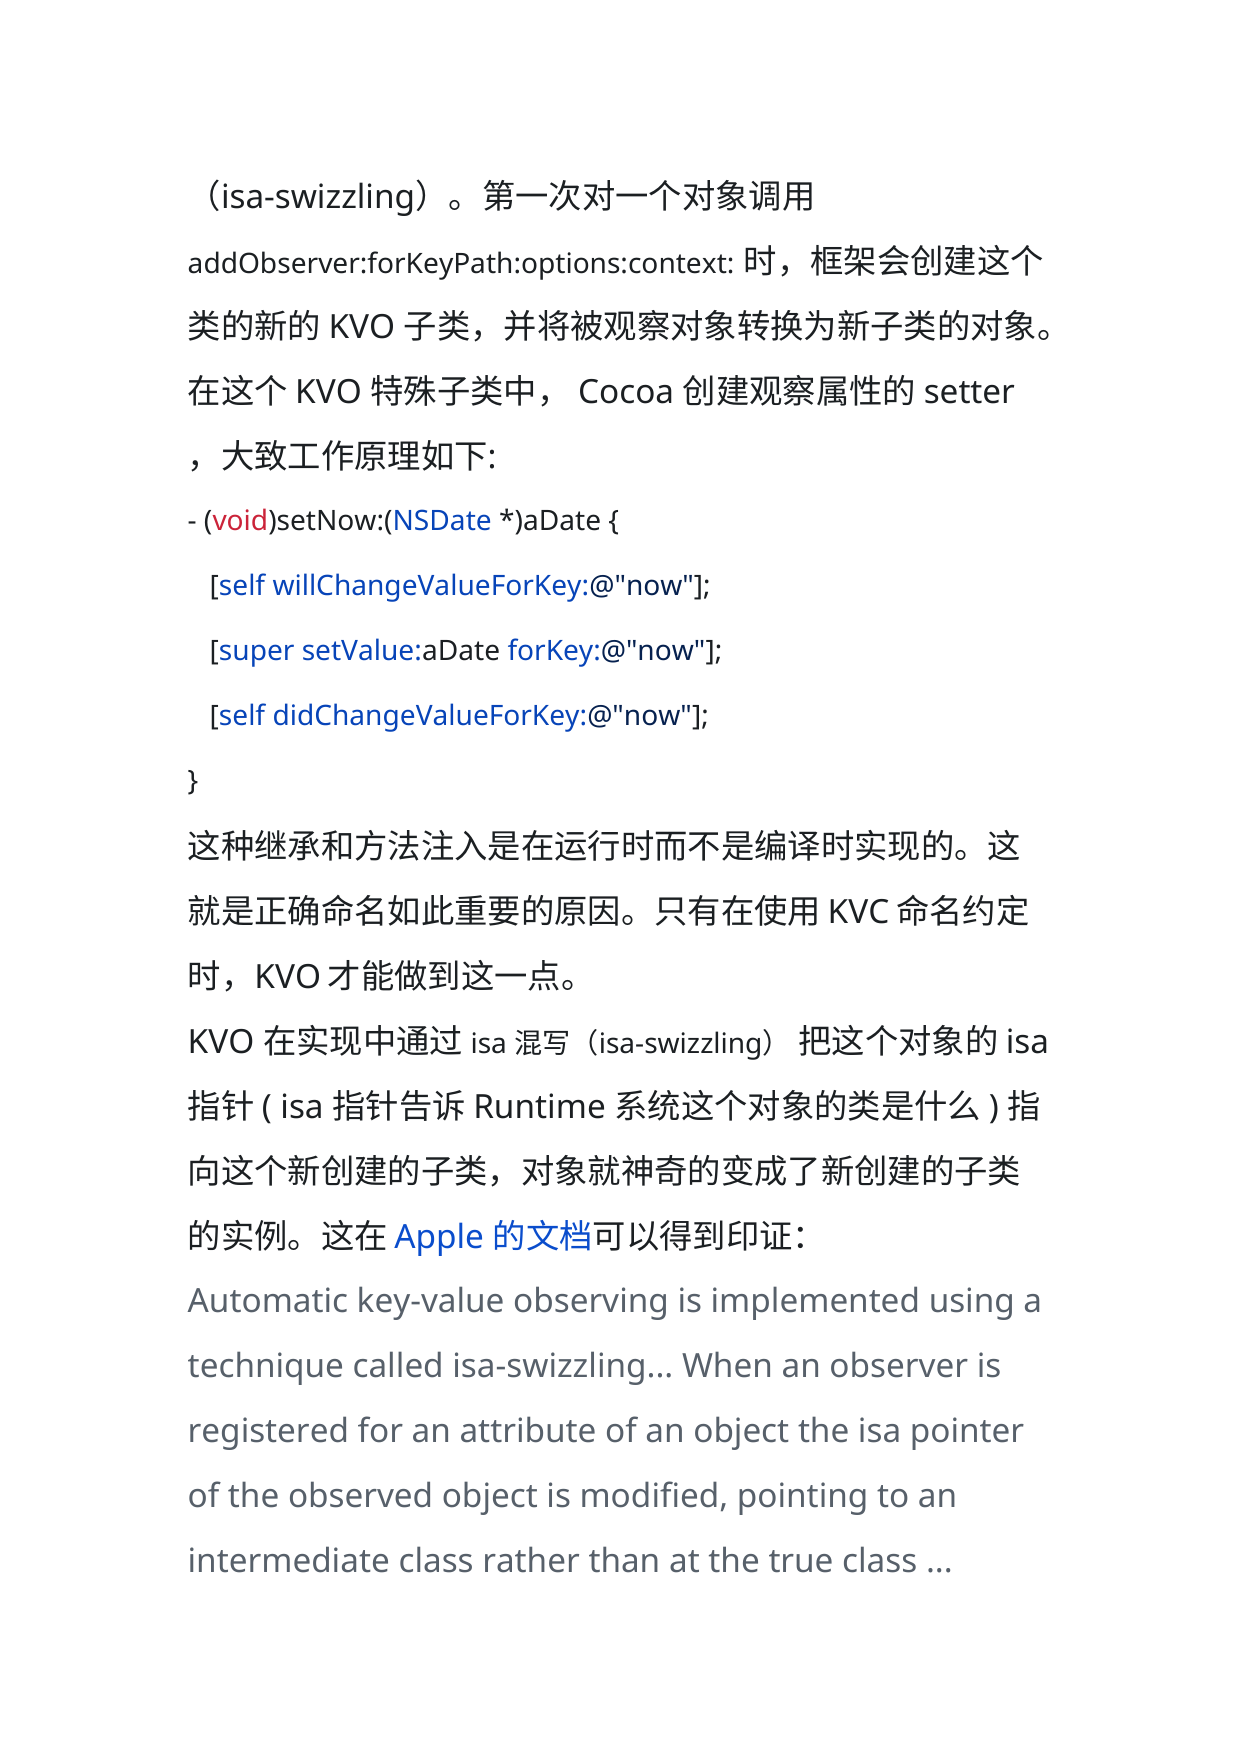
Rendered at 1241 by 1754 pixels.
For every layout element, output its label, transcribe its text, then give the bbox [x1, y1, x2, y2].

text [self didChangeValueForKey:@"now"]; [187, 682, 1053, 747]
text - (void)setNow:(NSDate *)aDate { [187, 487, 1053, 552]
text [187, 162, 1053, 487]
text } [187, 747, 1053, 812]
text KVO 在实现中通过 isa 混写（isa-swizzling） 把这个对象的 isa 指针 ( isa 指针告诉 Runtime 系统这个对象的类是什么 ) 指向这个新创建的子类，对象就神奇的变成了新创建的子类的实例。这在Apple 的文档可以得到印证： [187, 1007, 1053, 1267]
text [self willChangeValueForKey:@"now"]; [187, 552, 1053, 617]
text 这种继承和方法注入是在运行时而不是编译时实现的。这就是正确命名如此重要的原因。只有在使用KVC命名约定时，KVO才能做到这一点。 [187, 812, 1053, 1007]
text Automatic key-value observing is implemented using a technique called isa-swizzling... When an observer is registered for an attribute of an object the isa pointer of the observed object is modified, pointing to an intermediate class rather than at the true class ... [187, 1267, 1053, 1592]
text [super setValue:aDate forKey:@"now"]; [187, 617, 1053, 682]
